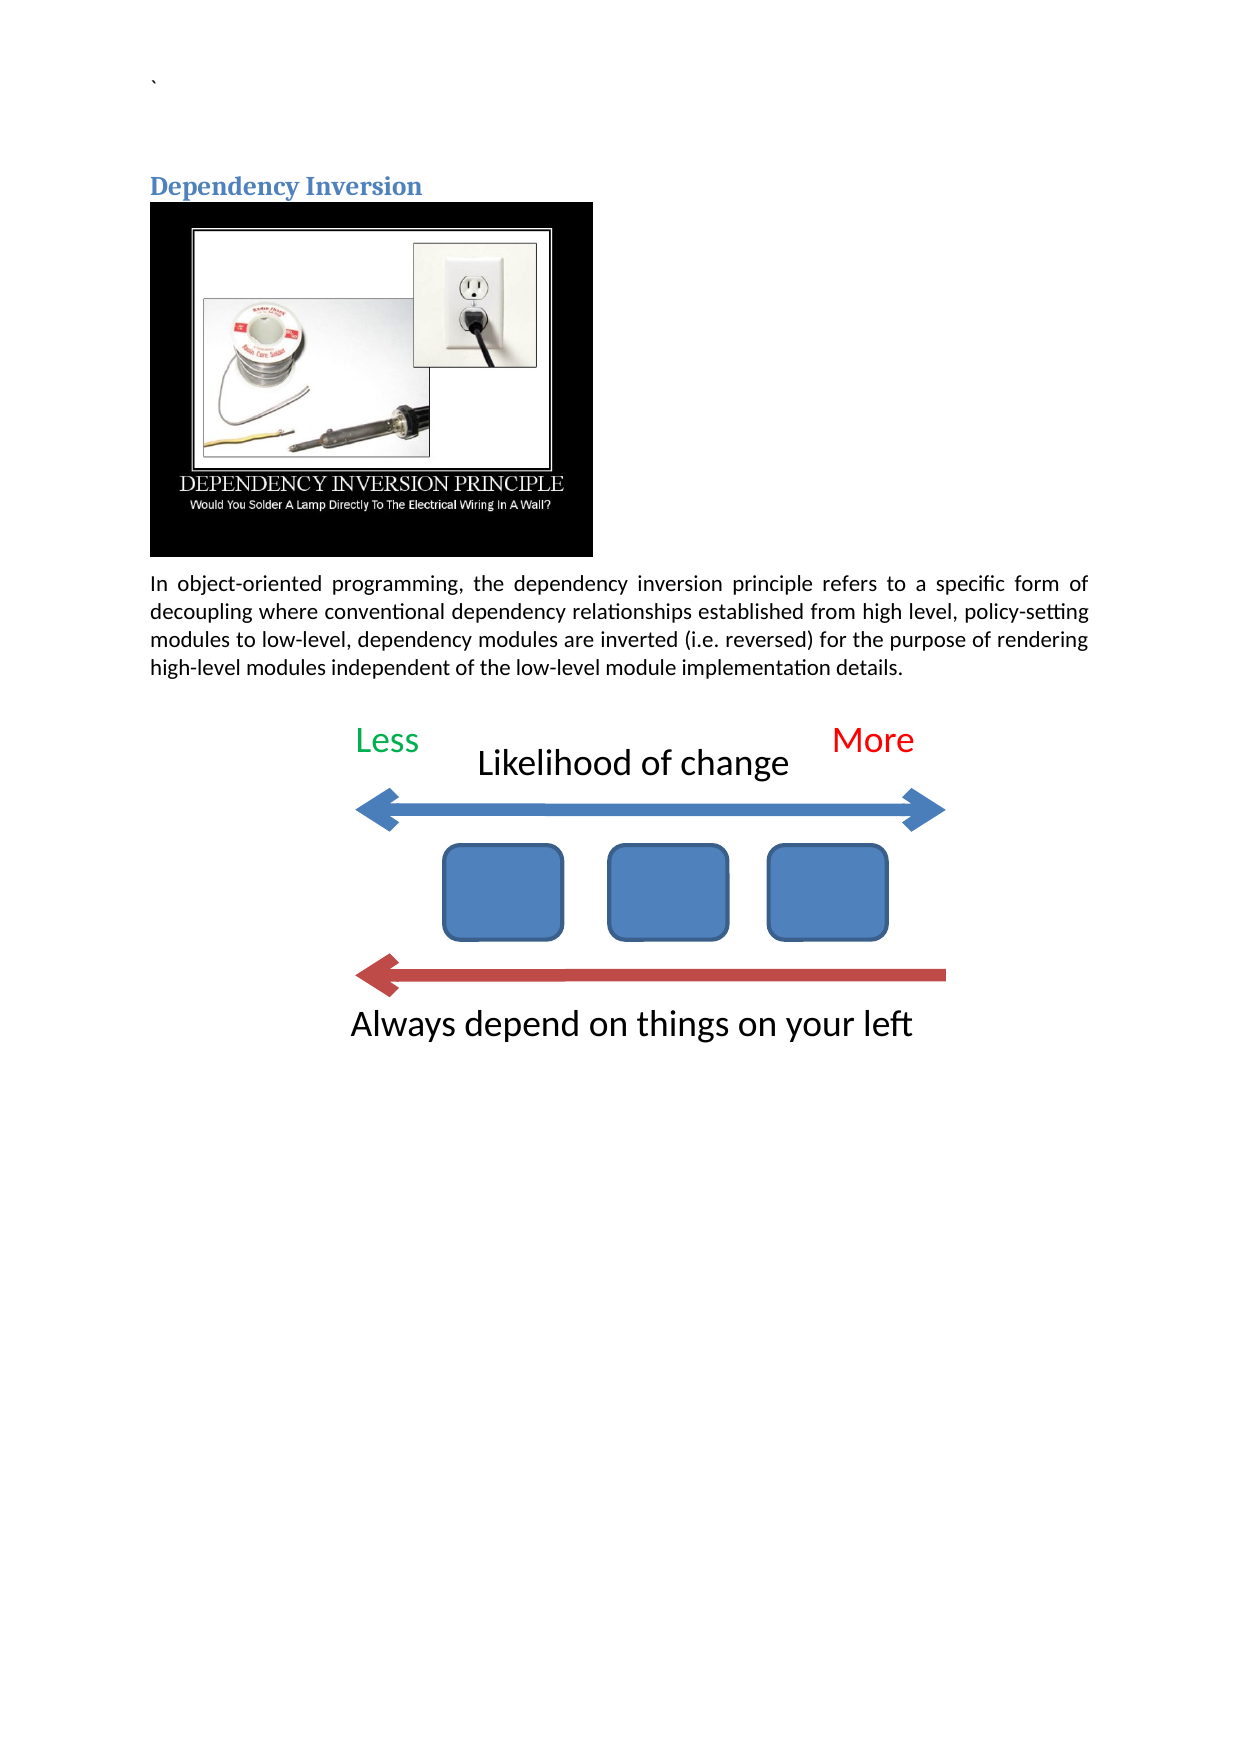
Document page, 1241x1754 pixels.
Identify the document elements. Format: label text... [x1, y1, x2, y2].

picture [150, 202, 593, 557]
text In object-oriented programming, the dependency inversion principle refers to a specific form of decoupling where conventional dependency relationships established from high level, policy-setting modules to low-level, dependency modules are inverted (i.e. reversed) for the purpose of rendering high-level modules independent of the low-level module implementation details. [150, 569, 1090, 681]
subtitle Dependency Inversion [150, 171, 1090, 202]
